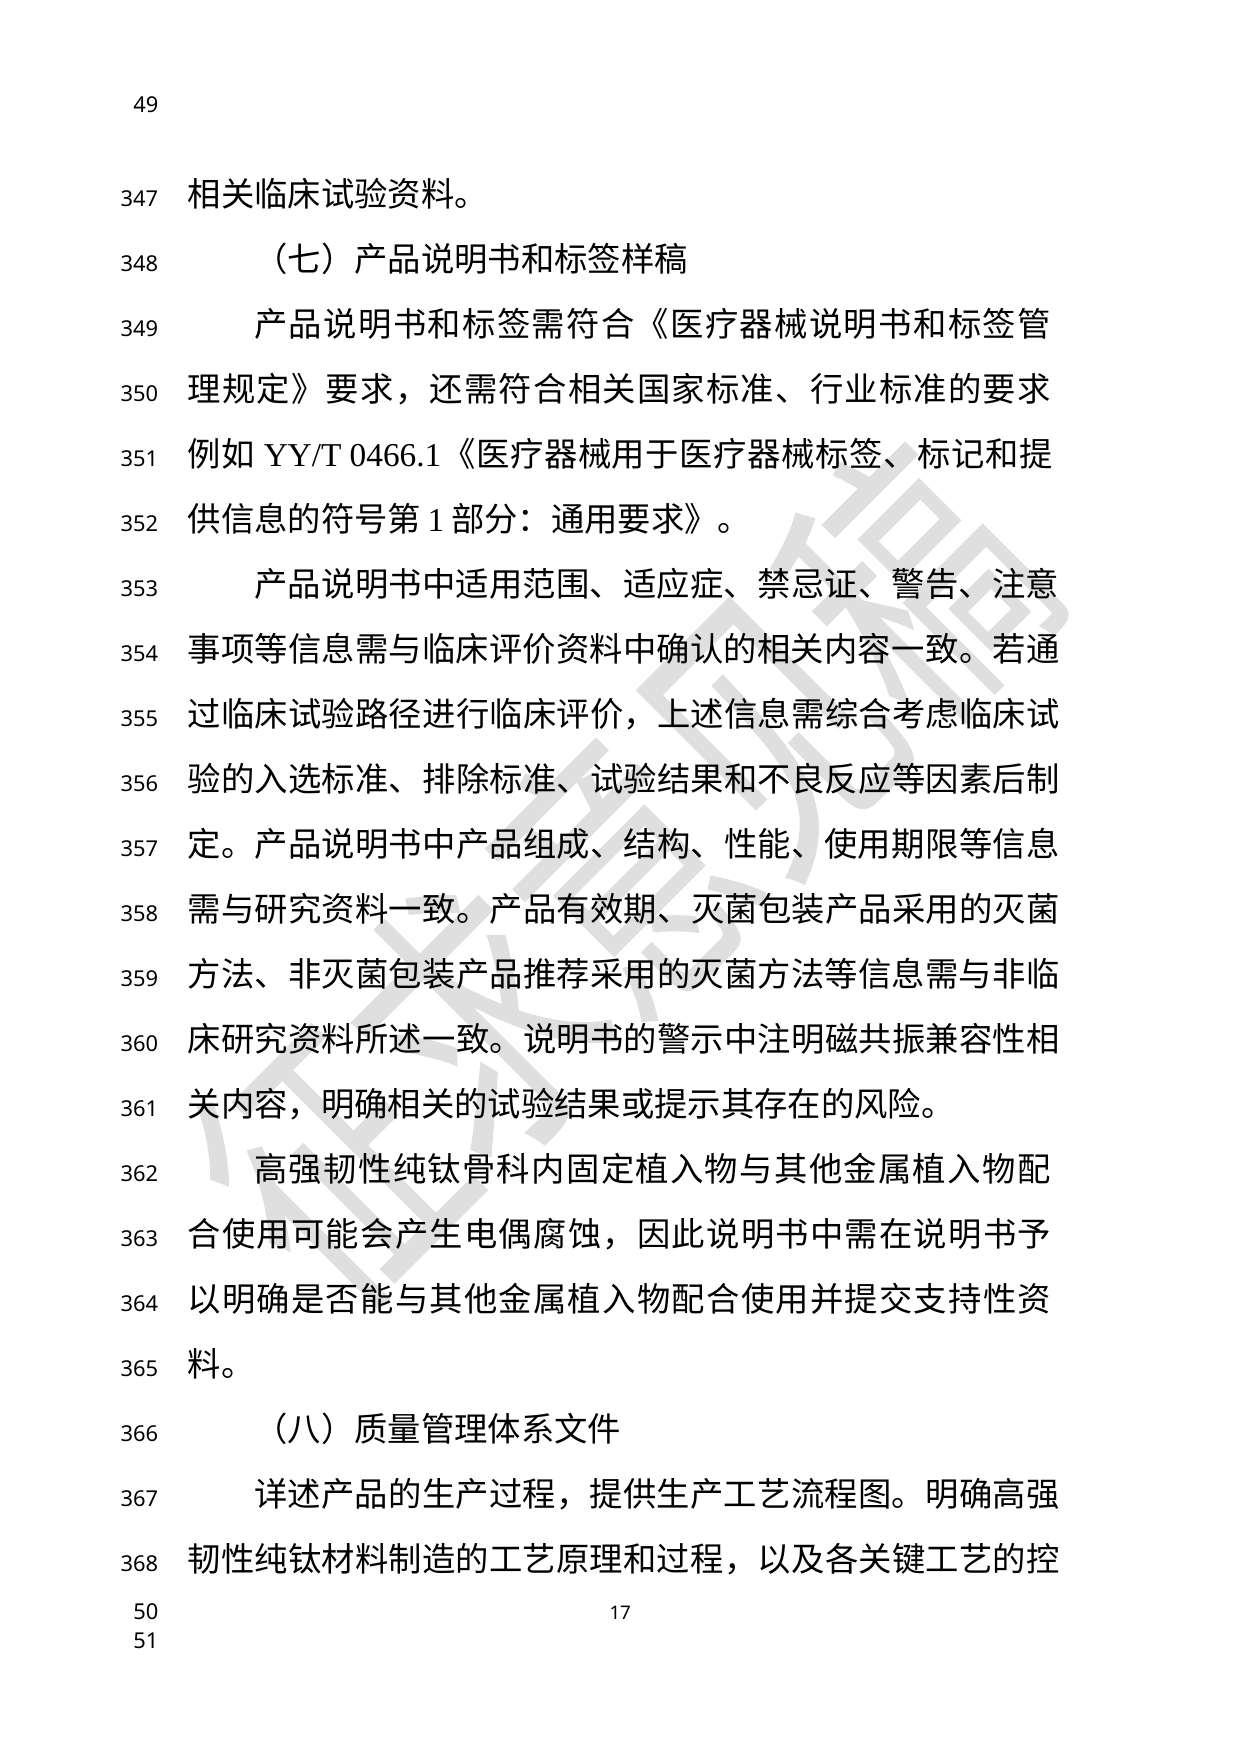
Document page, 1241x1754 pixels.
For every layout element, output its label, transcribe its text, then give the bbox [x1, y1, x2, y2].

text （八）质量管理体系文件 [187, 1395, 1060, 1460]
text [187, 1460, 1060, 1590]
text 产品说明书和标签需符合《医疗器械说明书和标签管理规定》要求，还需符合相关国家标准、行业标准的要求，例如 YY/T 0466.1《医疗器械用于医疗器械标签、标记和提供信息的符号第1部分：通用要求》。 [187, 290, 1053, 550]
text 高强韧性纯钛骨科内固定植入物与其他金属植入物配合使用可能会产生电偶腐蚀，因此说明书中需在说明书予以明确是否能与其他金属植入物配合使用并提交支持性资料。 [187, 1135, 1053, 1395]
text 产品说明书中适用范围、适应症、禁忌证、警告、注意事项等信息需与临床评价资料中确认的相关内容一致。若通过临床试验路径进行临床评价，上述信息需综合考虑临床试验的入选标准、排除标准、试验结果和不良反应等因素后制定。产品说明书中产品组成、结构、性能、使用期限等信息需与研究资料一致。产品有效期、灭菌包装产品采用的灭菌方法、非灭菌包装产品推荐采用的灭菌方法等信息需与非临床研究资料所述一致。说明书的警示中注明磁共振兼容性相关内容，明确相关的试验结果或提示其存在的风险。 [187, 550, 1060, 1135]
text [187, 160, 1053, 225]
text （七）产品说明书和标签样稿 [187, 225, 1060, 290]
